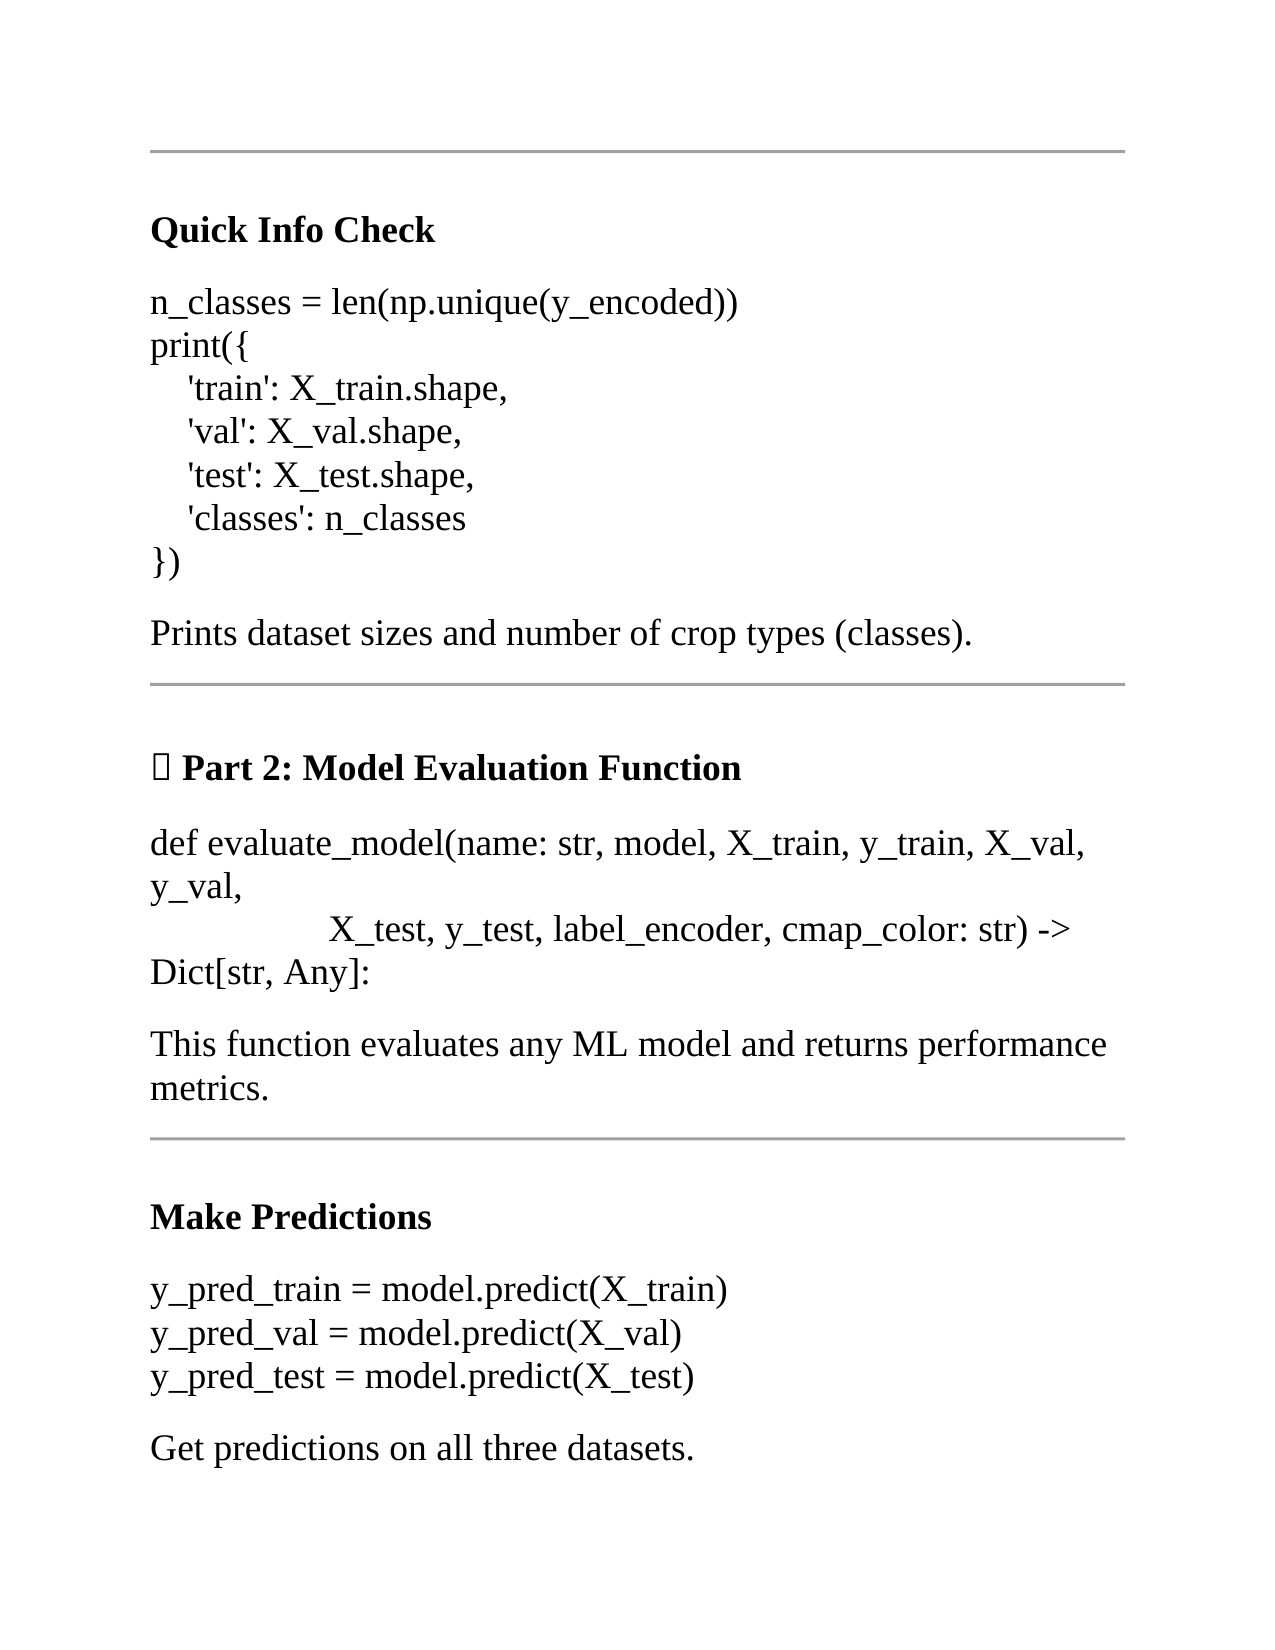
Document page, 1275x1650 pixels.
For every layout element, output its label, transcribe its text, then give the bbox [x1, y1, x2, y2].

text Make Predictions [150, 1194, 1125, 1238]
text 'test': X_test.shape, [150, 452, 1125, 495]
text Prints dataset sizes and number of crop types (classes). [150, 611, 1125, 654]
text def evaluate_model(name: str, model, X_train, y_train, X_val, y_val, [150, 820, 1125, 906]
text X_test, y_test, label_encoder, cmap_color: str) -> Dict[str, Any]: [150, 906, 1125, 993]
text 'val': X_val.shape, [150, 409, 1125, 452]
text Get predictions on all three datasets. [150, 1425, 1125, 1468]
text n_classes = len(np.unique(y_encoded)) [150, 279, 1125, 323]
text 'classes': n_classes [150, 495, 1125, 538]
text print({ [150, 323, 1125, 366]
text y_pred_train = model.predict(X_train) [150, 1267, 1125, 1310]
text 'train': X_train.shape, [150, 366, 1125, 409]
text Quick Info Check [150, 207, 1125, 250]
text This function evaluates any ML model and returns performance metrics. [150, 1022, 1125, 1108]
text 🔬 Part 2: Model Evaluation Function [150, 740, 1125, 791]
text y_pred_val = model.predict(X_val) [150, 1310, 1125, 1353]
text }) [150, 538, 1125, 581]
text y_pred_test = model.predict(X_test) [150, 1353, 1125, 1396]
